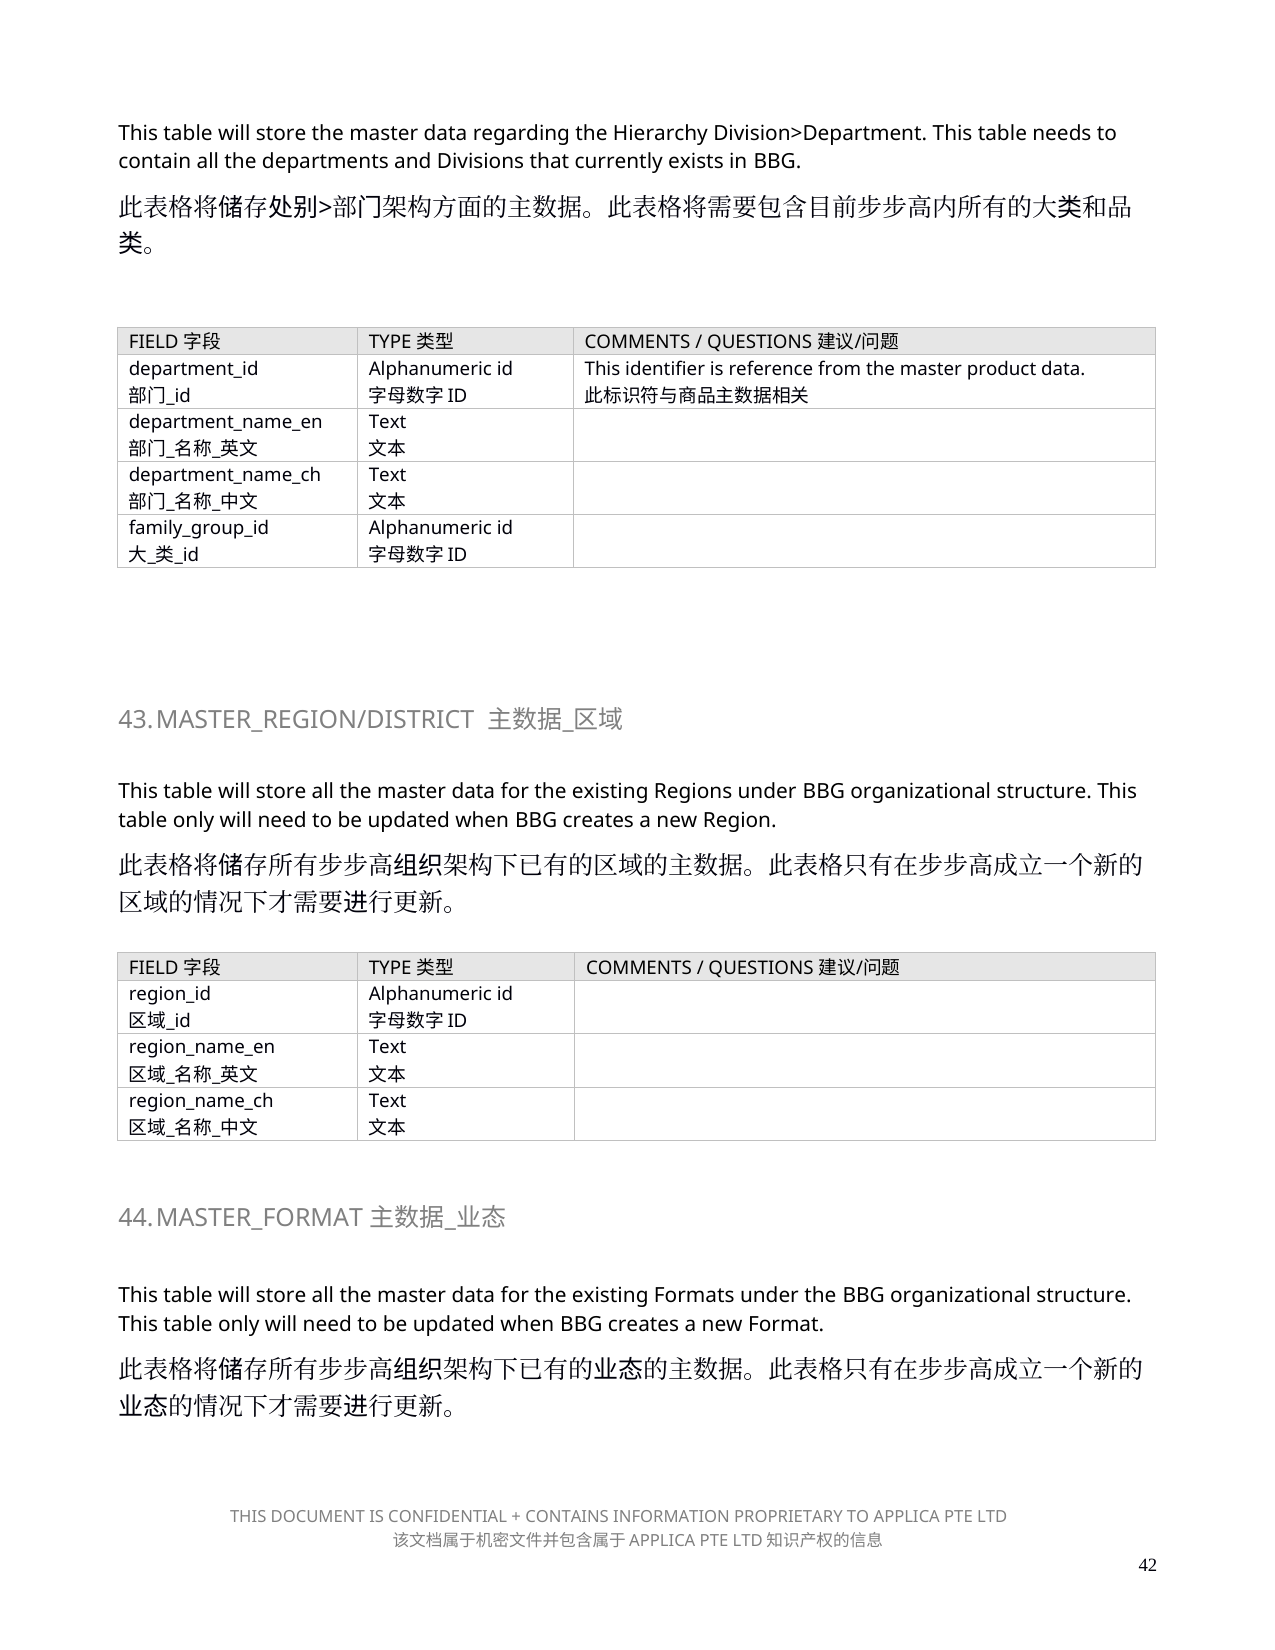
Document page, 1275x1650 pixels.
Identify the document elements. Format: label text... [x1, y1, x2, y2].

text 此表格将储存所有步步高组织架构下已有的业态的主数据。此表格只有在步步高成立一个新的业态的情况下才需要进行更新。 [118, 1350, 1157, 1422]
table_cell region_name_ch 区域_名称_中文 [118, 1088, 357, 1140]
table_header Type 类型 [358, 953, 574, 980]
table_cell This identifier is reference from the master product data. 此标识符与商品主数据相关 [574, 355, 1155, 407]
table_cell department_name_ch 部门_名称_中文 [118, 462, 357, 514]
subtitle master_format 主数据_业态 [118, 1198, 1157, 1234]
table_cell Text 文本 [358, 462, 573, 514]
table_header Field 字段 [118, 953, 357, 980]
table_cell department_id 部门_id [118, 355, 357, 407]
table_cell region_name_en 区域_名称_英文 [118, 1034, 357, 1086]
table_cell Text 文本 [358, 409, 573, 461]
table_header Type 类型 [358, 328, 573, 354]
table_cell [575, 1088, 1155, 1140]
table_cell Alphanumeric id 字母数字ID [358, 355, 573, 407]
table_cell [574, 462, 1155, 514]
table_cell [575, 981, 1155, 1033]
table_header Comments / Questions 建议/问题 [574, 328, 1155, 354]
text 此表格将储存所有步步高组织架构下已有的区域的主数据。此表格只有在步步高成立一个新的区域的情况下才需要进行更新。 [118, 846, 1157, 918]
table_cell region_id 区域_id [118, 981, 357, 1033]
table_cell Alphanumeric id 字母数字ID [358, 515, 573, 567]
subtitle master_REGION/DISTRICT 主数据_区域 [118, 699, 1157, 735]
text 此表格将储存处别>部门架构方面的主数据。此表格将需要包含目前步步高内所有的大类和品类。 [118, 187, 1157, 260]
table_header Comments / Questions 建议/问题 [575, 953, 1155, 980]
table_cell [575, 1034, 1155, 1086]
text This table will store all the master data for the existing Formats under the BBG organizational structure. This table only will need to be updated when BBG creates a new Format. [118, 1281, 1157, 1337]
table_cell department_name_en 部门_名称_英文 [118, 409, 357, 461]
table_header Field 字段 [118, 328, 357, 354]
table_cell Text 文本 [358, 1034, 574, 1086]
table_cell family_group_id 大_类_id [118, 515, 357, 567]
text This table will store all the master data for the existing Regions under BBG organizational structure. This table only will need to be updated when BBG creates a new Region. [118, 776, 1157, 833]
table_cell [574, 409, 1155, 461]
table_cell [574, 515, 1155, 567]
table_cell Alphanumeric id 字母数字ID [358, 981, 574, 1033]
text This table will store the master data regarding the Hierarchy Division>Department. This table needs to contain all the departments and Divisions that currently exists in BBG. [118, 118, 1157, 175]
table_cell Text 文本 [358, 1088, 574, 1140]
